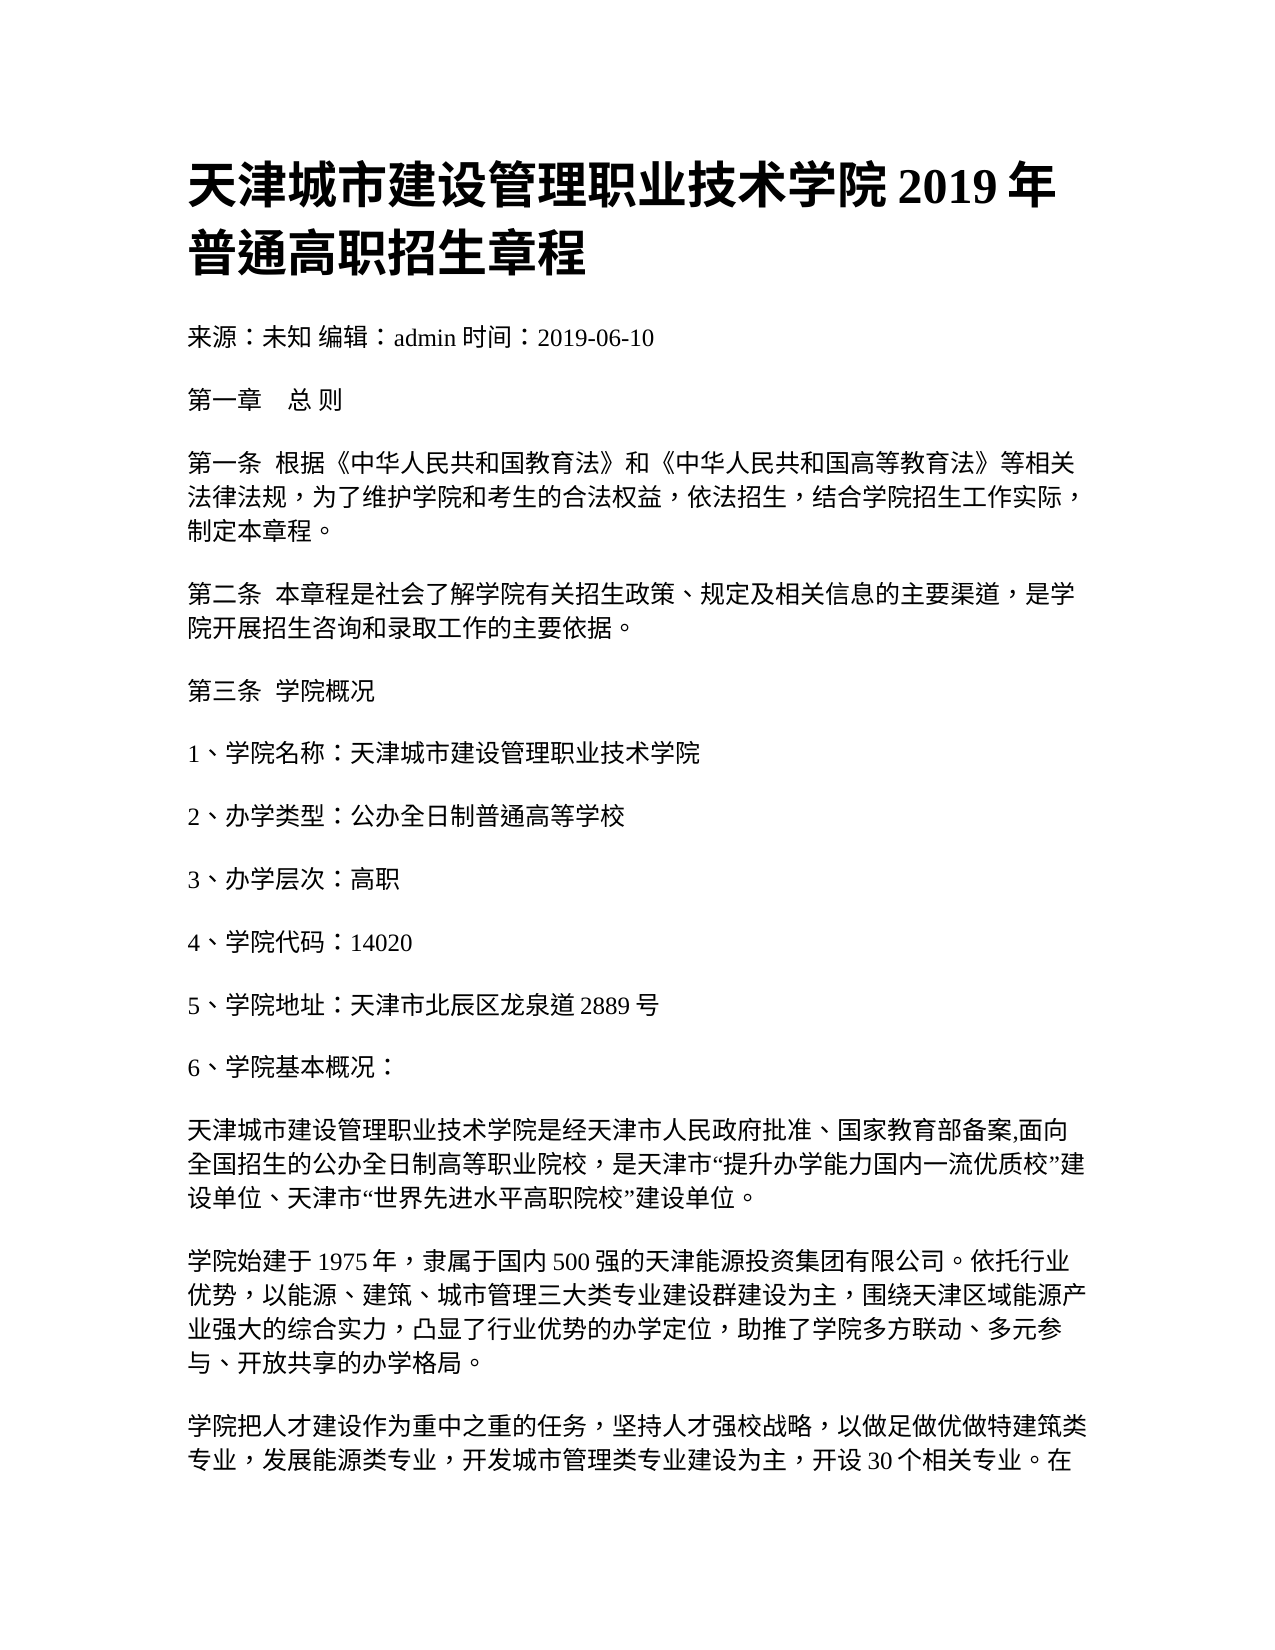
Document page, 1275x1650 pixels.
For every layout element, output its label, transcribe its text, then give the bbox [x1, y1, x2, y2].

text 3、办学层次：高职 [187, 862, 1087, 896]
text 6、学院基本概况： [187, 1050, 1087, 1084]
subtitle 天津城市建设管理职业技术学院2019年普通高职招生章程 [187, 150, 1087, 286]
text 4、学院代码：14020 [187, 924, 1087, 958]
text 第一条 根据《中华人民共和国教育法》和《中华人民共和国高等教育法》等相关法律法规，为了维护学院和考生的合法权益，依法招生，结合学院招生工作实际，制定本章程。 [187, 445, 1087, 548]
text 第一章 总 则 [187, 383, 1087, 417]
text 1、学院名称：天津城市建设管理职业技术学院 [187, 736, 1087, 770]
text 天津城市建设管理职业技术学院是经天津市人民政府批准、国家教育部备案,面向全国招生的公办全日制高等职业院校，是天津市“提升办学能力国内一流优质校”建设单位、天津市“世界先进水平高职院校”建设单位。 [187, 1113, 1087, 1215]
text 2、办学类型：公办全日制普通高等学校 [187, 799, 1087, 833]
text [187, 1409, 1087, 1477]
text 5、学院地址：天津市北辰区龙泉道2889号 [187, 987, 1087, 1021]
text 第二条 本章程是社会了解学院有关招生政策、规定及相关信息的主要渠道，是学院开展招生咨询和录取工作的主要依据。 [187, 576, 1087, 644]
text 来源：未知 编辑：admin 时间：2019-06-10 [187, 320, 1087, 354]
text 第三条 学院概况 [187, 673, 1087, 707]
text 学院始建于1975年，隶属于国内500强的天津能源投资集团有限公司。依托行业优势，以能源、建筑、城市管理三大类专业建设群建设为主，围绕天津区域能源产业强大的综合实力，凸显了行业优势的办学定位，助推了学院多方联动、多元参与、开放共享的办学格局。 [187, 1244, 1087, 1380]
